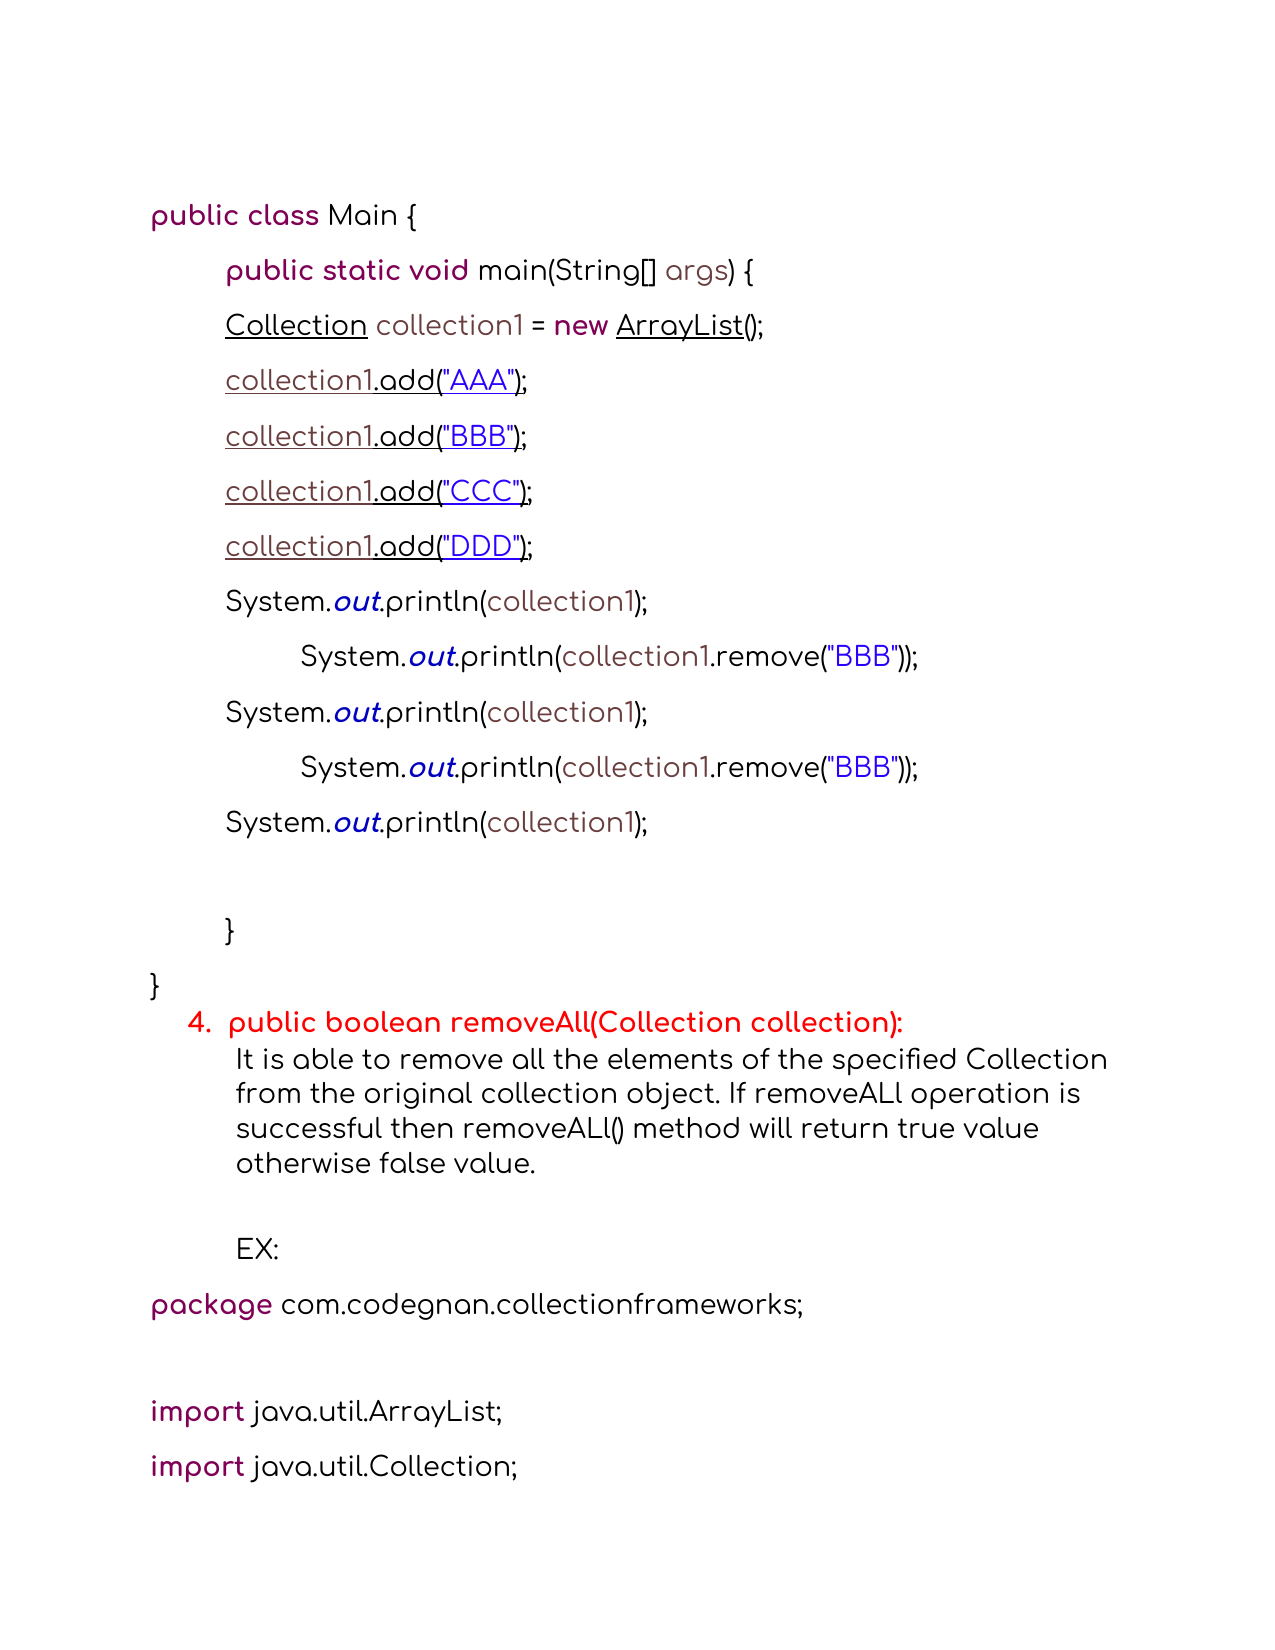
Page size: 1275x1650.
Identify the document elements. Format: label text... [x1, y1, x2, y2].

text collection1.add("AAA"); [150, 367, 1125, 397]
text It is able to remove all the elements of the specified Collection from the original collection object. If removeALl operation is successful then removeALl() method will return true value otherwise false value. [235, 1045, 1125, 1180]
text import java.util.Collection; [150, 1452, 1125, 1483]
text System.out.println(collection1); [150, 698, 1125, 728]
text 4. public boolean removeAll(Collection collection): [187, 1009, 1125, 1039]
text System.out.println(collection1.remove("BBB")); [150, 753, 1125, 784]
text System.out.println(collection1.remove("BBB")); [150, 643, 1125, 673]
text Collection collection1 = new ArrayList(); [150, 312, 1125, 342]
text } [150, 970, 1125, 1001]
text System.out.println(collection1); [150, 588, 1125, 618]
text public class Main { [150, 201, 1125, 232]
text collection1.add("DDD"); [150, 533, 1125, 563]
text collection1.add("BBB"); [150, 422, 1125, 452]
text import java.util.ArrayList; [150, 1397, 1125, 1427]
text collection1.add("CCC"); [150, 477, 1125, 508]
text public static void main(String[] args) { [150, 257, 1125, 287]
text System.out.println(collection1); [150, 809, 1125, 839]
text } [150, 915, 1125, 945]
text package com.codegnan.collectionframeworks; [150, 1291, 1125, 1321]
text EX: [235, 1236, 1125, 1266]
